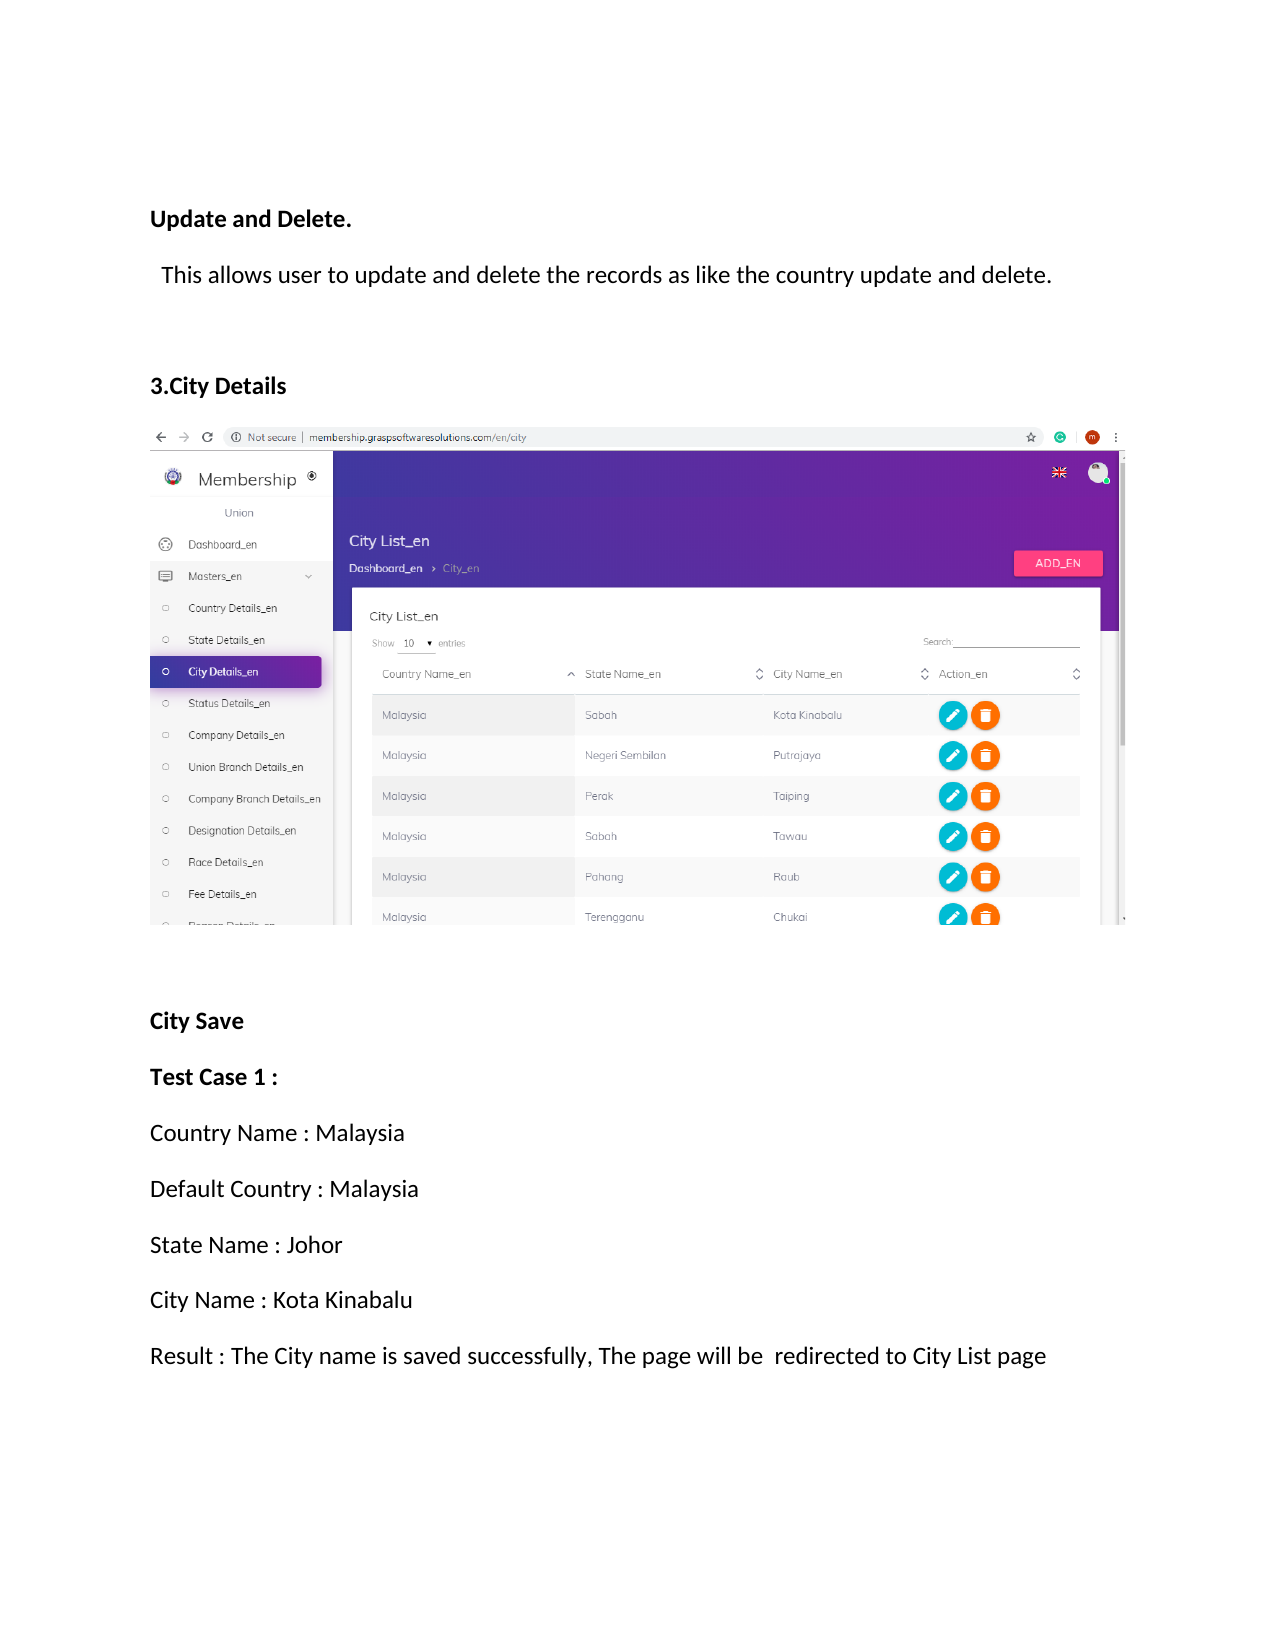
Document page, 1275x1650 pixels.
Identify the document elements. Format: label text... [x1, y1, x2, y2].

picture [150, 426, 1125, 925]
text Result : The City name is saved successfully, The page will be redirected to City List page [150, 1341, 1125, 1371]
text This allows user to update and delete the records as like the country update and delete. [150, 259, 1125, 289]
text City Name : Kota Kinabalu [150, 1285, 1125, 1315]
text City Save [150, 1006, 1125, 1036]
text Country Name : Malaysia [150, 1117, 1125, 1148]
text Test Case 1 : [150, 1061, 1125, 1092]
text 3.City Details [150, 371, 1125, 401]
text Update and Delete. [150, 203, 1125, 233]
text State Name : Johor [150, 1229, 1125, 1259]
text Default Country : Malaysia [150, 1173, 1125, 1203]
